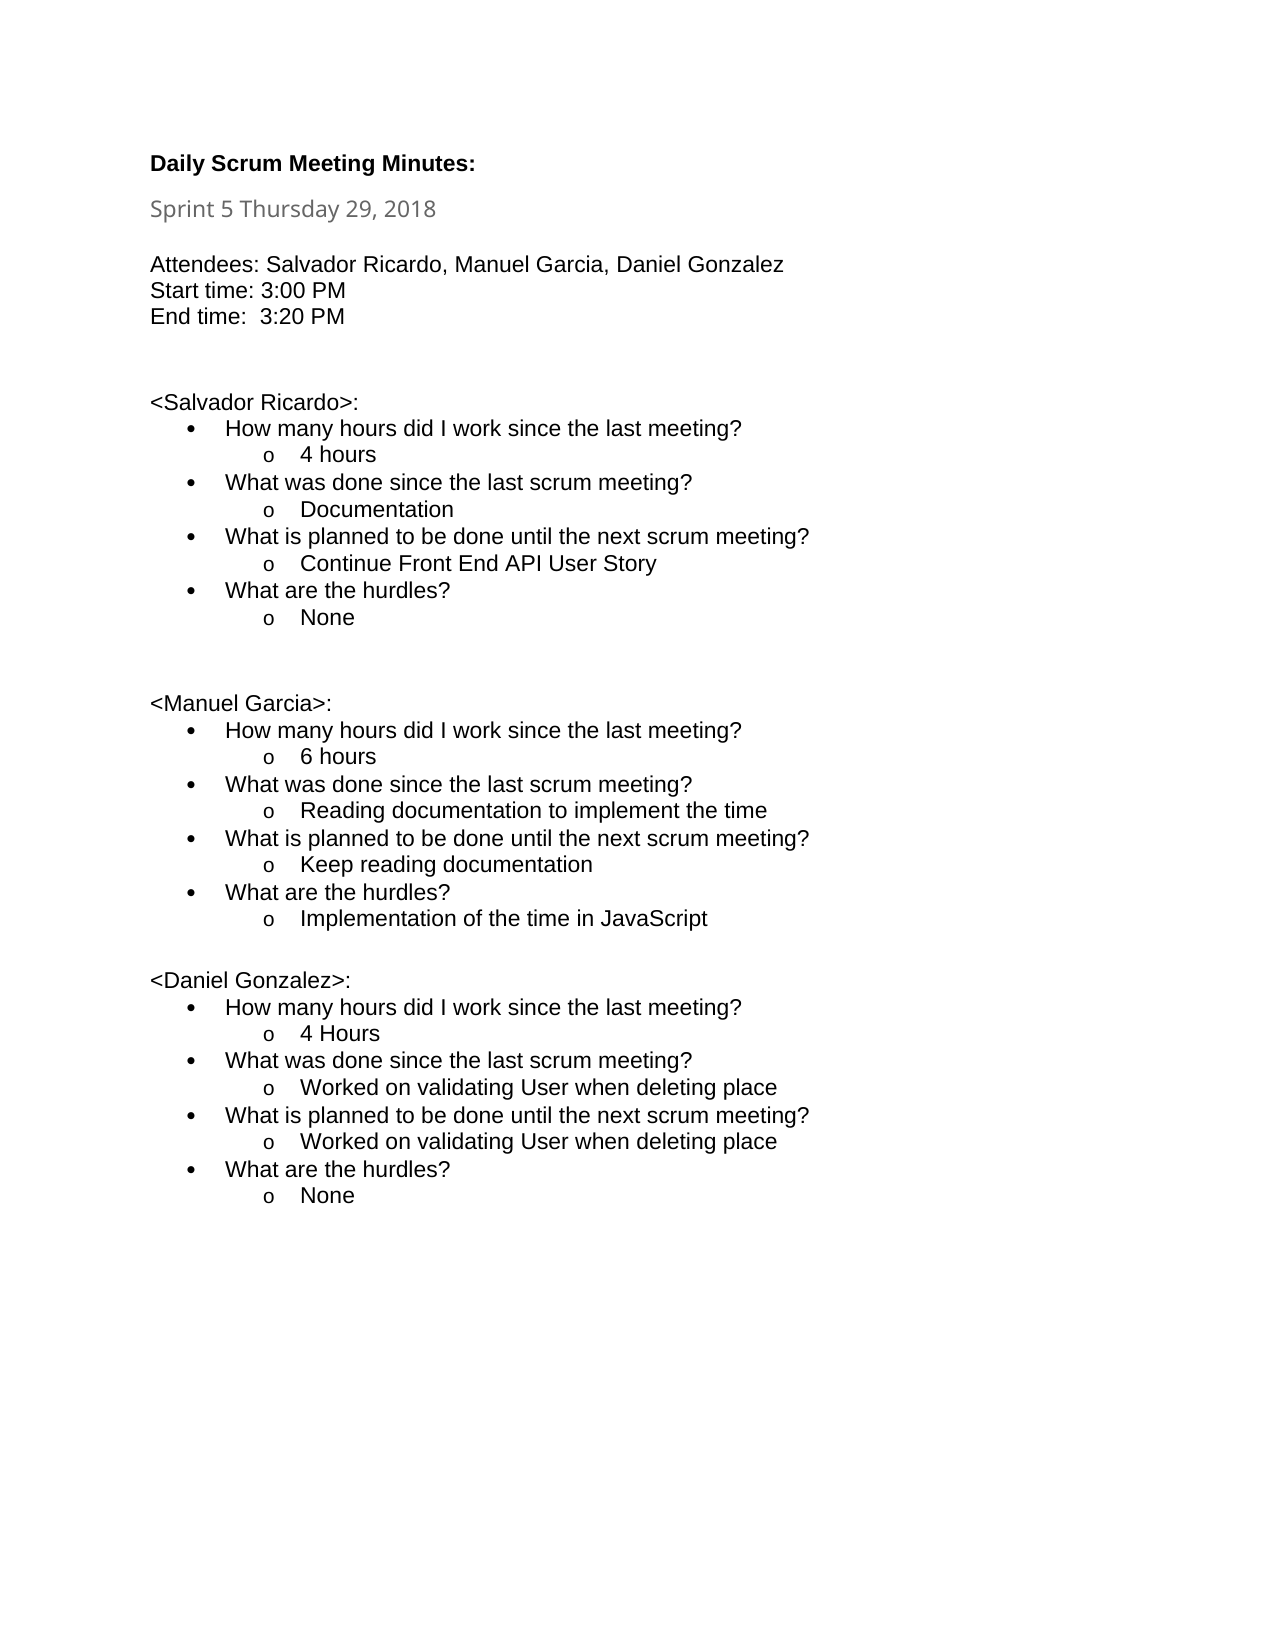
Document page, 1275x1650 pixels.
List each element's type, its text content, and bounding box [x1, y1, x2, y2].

list Worked on validating User when deleting place [262, 1128, 1125, 1156]
list None [262, 604, 1125, 631]
text <Manuel Garcia>: [150, 690, 1125, 717]
text <Salvador Ricardo>: [150, 389, 1125, 415]
list 6 hours [262, 743, 1125, 771]
text Daily Scrum Meeting Minutes: [150, 150, 1125, 176]
list Reading documentation to implement the time [262, 797, 1125, 825]
list What are the hurdles? [187, 1156, 1125, 1182]
list What is planned to be done until the next scrum meeting? [187, 1102, 1125, 1128]
list What is planned to be done until the next scrum meeting? [187, 523, 1125, 549]
list How many hours did I work since the last meeting? [187, 993, 1125, 1020]
list Worked on validating User when deleting place [262, 1074, 1125, 1102]
list What was done since the last scrum meeting? [187, 1047, 1125, 1074]
list Documentation [262, 496, 1125, 523]
list Continue Front End API User Story [262, 549, 1125, 577]
list What are the hurdles? [187, 879, 1125, 905]
list 4 Hours [262, 1020, 1125, 1047]
text Sprint 5 Thursday 29, 2018 [150, 193, 1125, 224]
list 4 hours [262, 441, 1125, 469]
text <Daniel Gonzalez>: [150, 967, 1125, 993]
list What is planned to be done until the next scrum meeting? [187, 825, 1125, 851]
list Keep reading documentation [262, 851, 1125, 879]
list What are the hurdles? [187, 577, 1125, 604]
list How many hours did I work since the last meeting? [187, 717, 1125, 743]
list None [262, 1182, 1125, 1210]
text Start time: 3:00 PM [150, 277, 1125, 303]
text Attendees: Salvador Ricardo, Manuel Garcia, Daniel Gonzalez [150, 251, 1125, 277]
text End time: 3:20 PM [150, 303, 1125, 330]
list Implementation of the time in JavaScript [262, 905, 1125, 933]
list What was done since the last scrum meeting? [187, 771, 1125, 797]
list How many hours did I work since the last meeting? [187, 415, 1125, 441]
list What was done since the last scrum meeting? [187, 469, 1125, 496]
